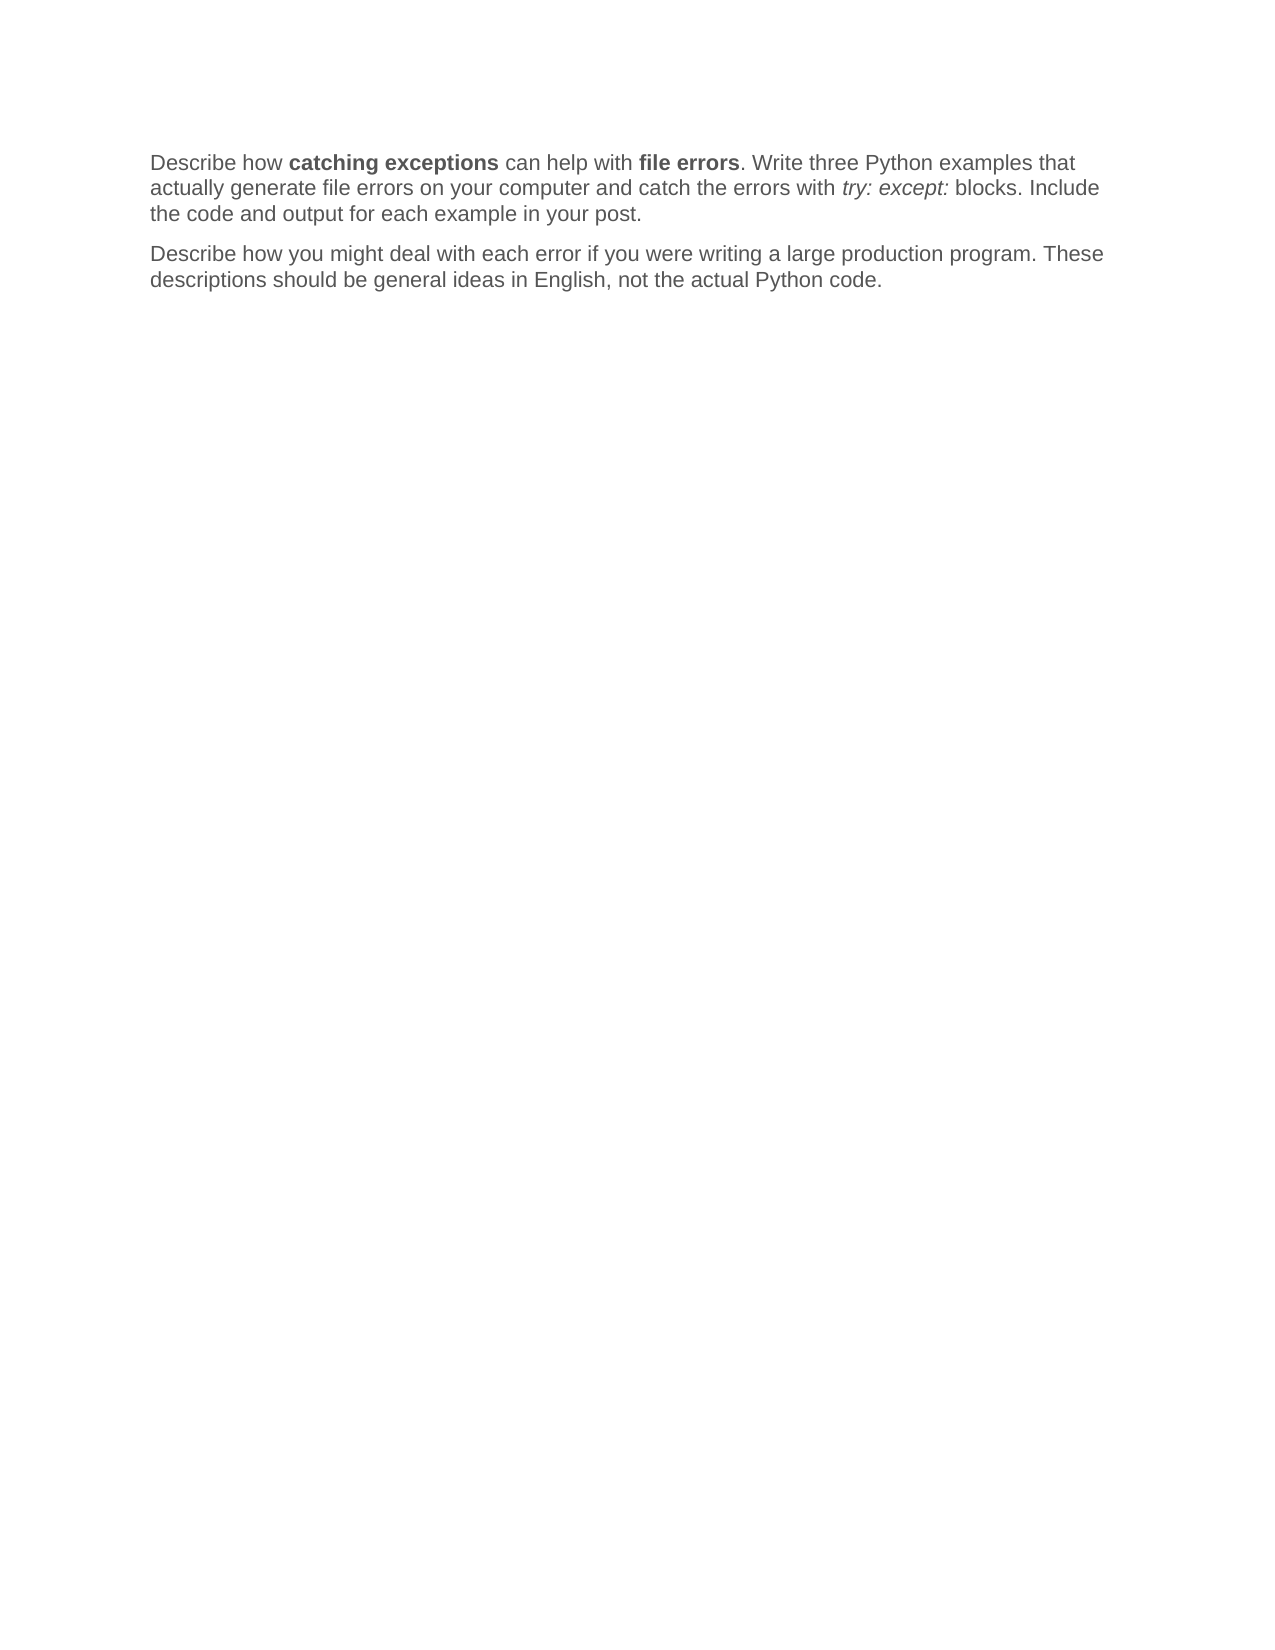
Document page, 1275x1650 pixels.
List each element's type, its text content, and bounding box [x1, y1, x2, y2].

text Describe how catching exceptions can help with file errors. Write three Python examples that actually generate file errors on your computer and catch the errors with try: except: blocks. Include the code and output for each example in your post. [150, 150, 1125, 226]
text Describe how you might deal with each error if you were writing a large production program. These descriptions should be general ideas in English, not the actual Python code. [150, 241, 1125, 292]
